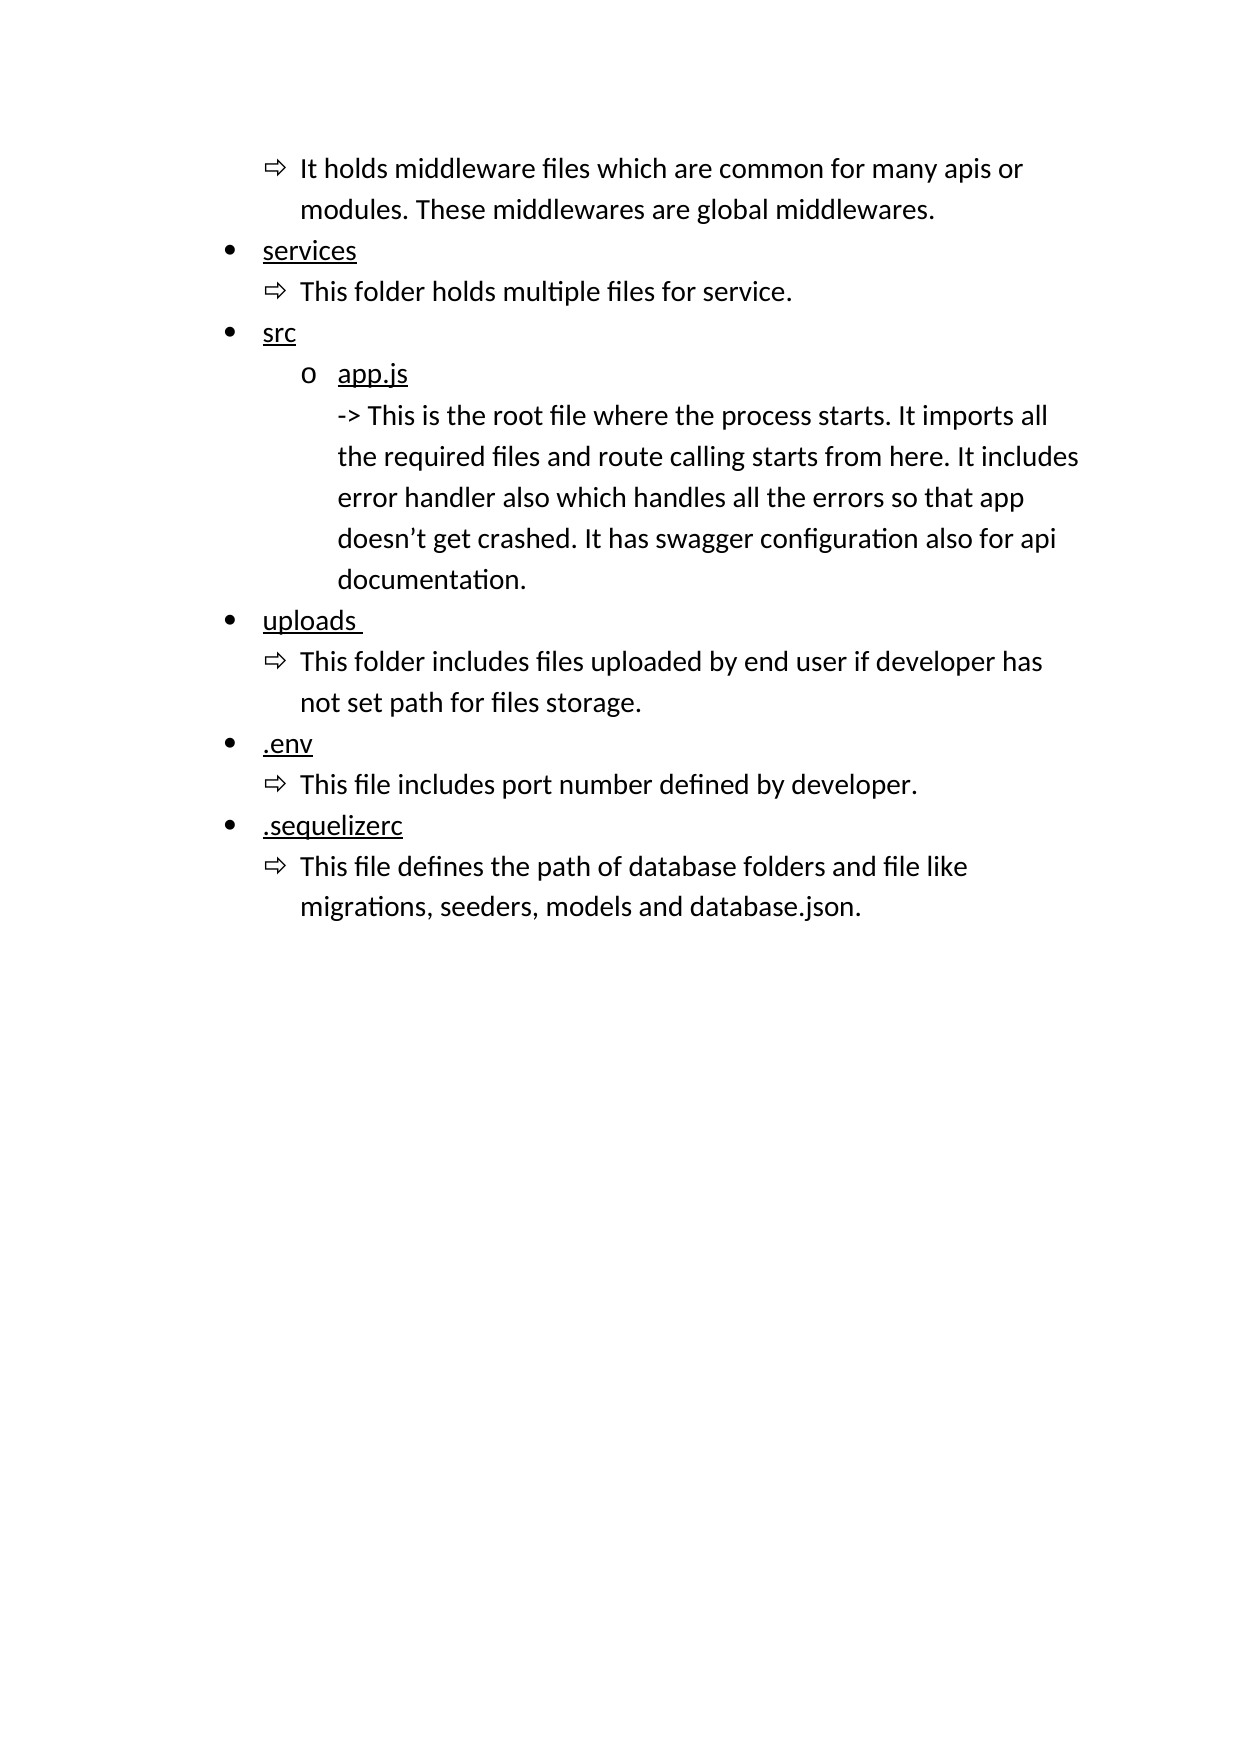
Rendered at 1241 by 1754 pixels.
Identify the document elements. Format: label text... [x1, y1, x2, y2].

list This folder includes files uploaded by end user if developer has not set path for files storage. [262, 643, 1090, 719]
list services [225, 232, 1090, 267]
list It holds middleware files which are common for many apis or modules. These middlewares are global middlewares. [262, 150, 1090, 227]
list .sequelizerc [225, 807, 1090, 842]
list app.js [300, 355, 1090, 392]
list This file includes port number defined by developer. [262, 766, 1090, 801]
list src [225, 314, 1090, 349]
list This file defines the path of database folders and file like migrations, seeders, models and database.json. [262, 848, 1090, 924]
list .env [225, 725, 1090, 760]
list This folder holds multiple files for service. [262, 273, 1090, 308]
list uploads [225, 602, 1090, 638]
list -> This is the root file where the process starts. It imports all the required files and route calling starts from here. It includes error handler also which handles all the errors so that app doesn’t get crashed. It has swagger configuration also for api documentation. [337, 397, 1090, 597]
